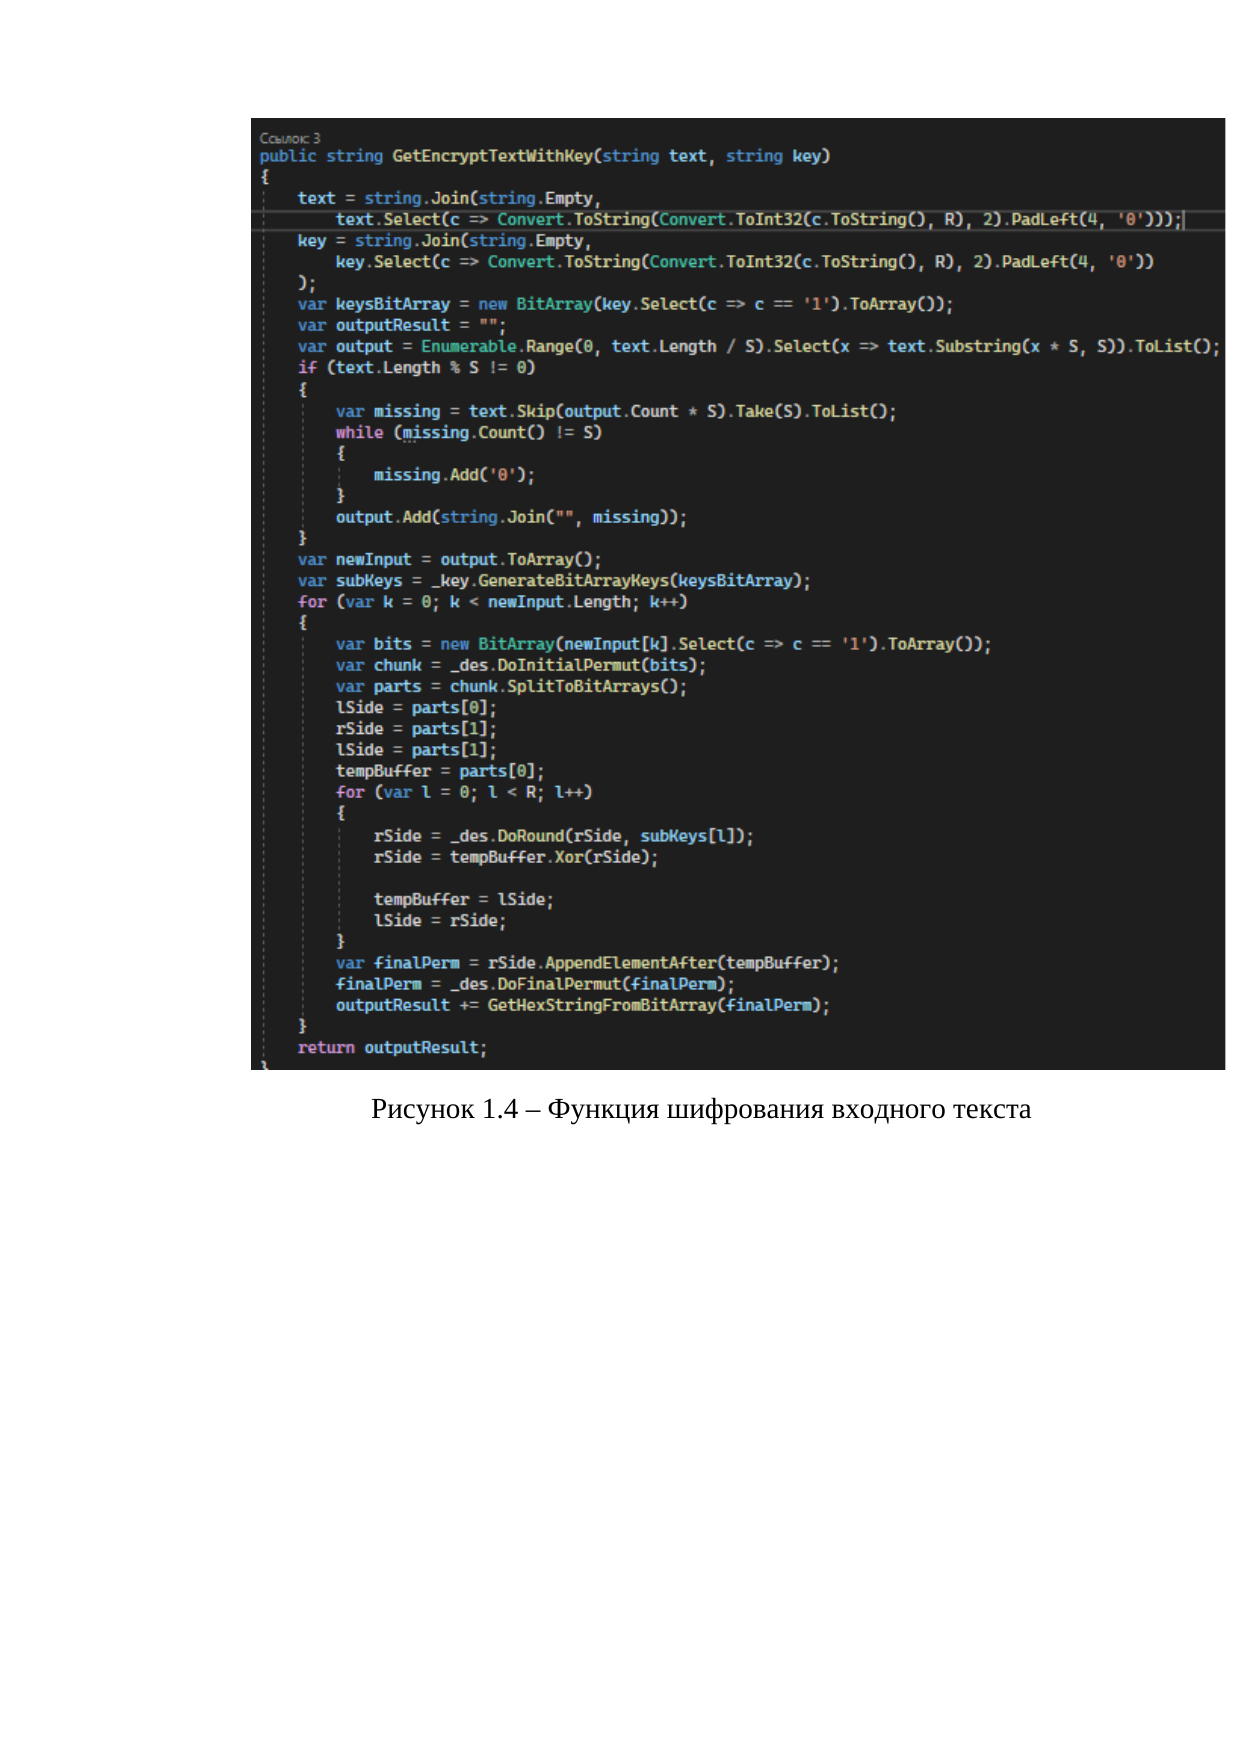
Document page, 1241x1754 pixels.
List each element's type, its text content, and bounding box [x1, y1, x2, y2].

picture [251, 118, 1226, 1070]
text Рисунок 1.4 – Функция шифрования входного текста [177, 1091, 1152, 1124]
